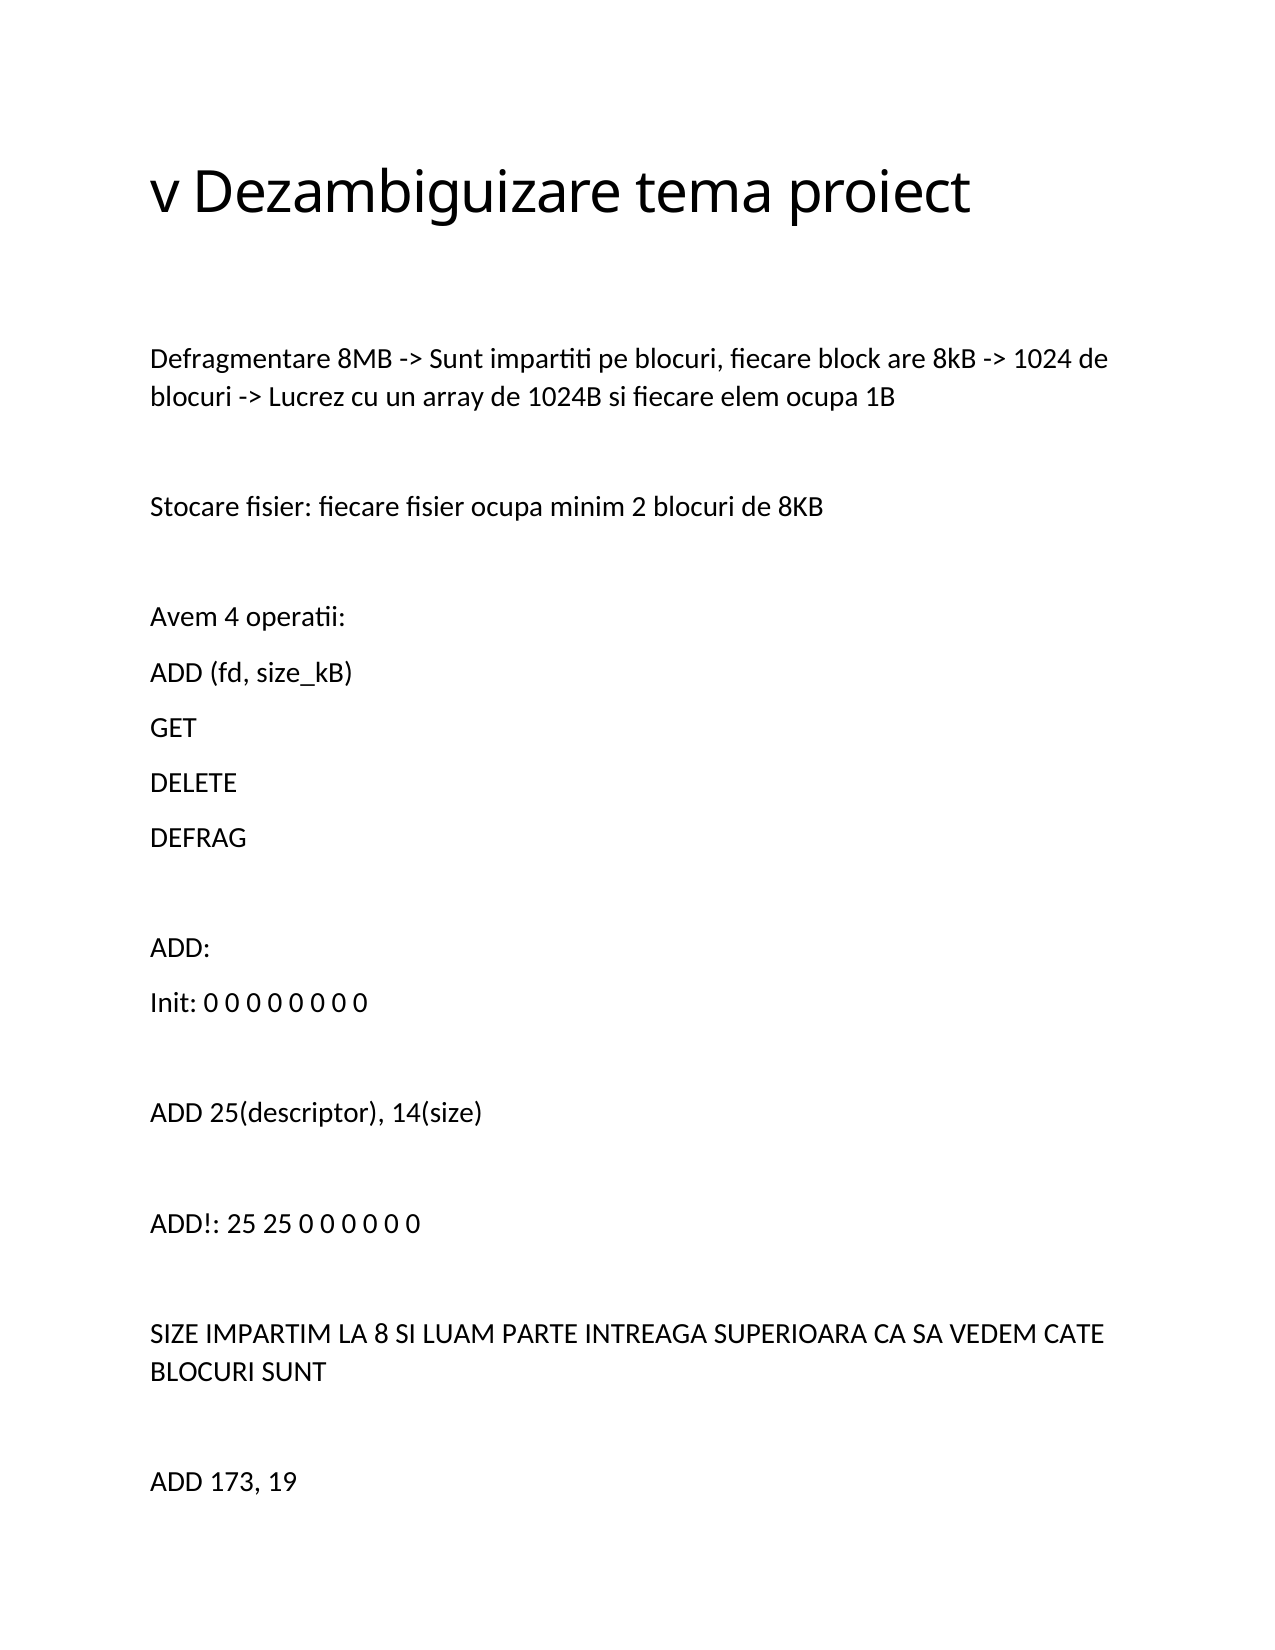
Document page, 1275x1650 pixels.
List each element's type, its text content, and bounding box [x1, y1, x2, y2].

text ADD!: 25 25 0 0 0 0 0 0 [150, 1205, 1125, 1240]
text Stocare fisier: fiecare fisier ocupa minim 2 blocuri de 8KB [150, 488, 1125, 524]
text ADD (fd, size_kB) [150, 654, 1125, 689]
text DEFRAG [150, 819, 1125, 854]
title v Dezambiguizare tema proiect [150, 150, 1125, 229]
text Init: 0 0 0 0 0 0 0 0 [150, 984, 1125, 1020]
text DELETE [150, 764, 1125, 799]
text ADD 173, 19 [150, 1463, 1125, 1499]
text Avem 4 operatii: [150, 598, 1125, 634]
text SIZE IMPARTIM LA 8 SI LUAM PARTE INTREAGA SUPERIOARA CA SA VEDEM CATE BLOCURI SUNT [150, 1315, 1125, 1389]
text ADD: [150, 929, 1125, 965]
text GET [150, 709, 1125, 744]
text ADD 25(descriptor), 14(size) [150, 1094, 1125, 1130]
text Defragmentare 8MB -> Sunt impartiti pe blocuri, fiecare block are 8kB -> 1024 de blocuri -> Lucrez cu un array de 1024B si fiecare elem ocupa 1B [150, 340, 1125, 414]
